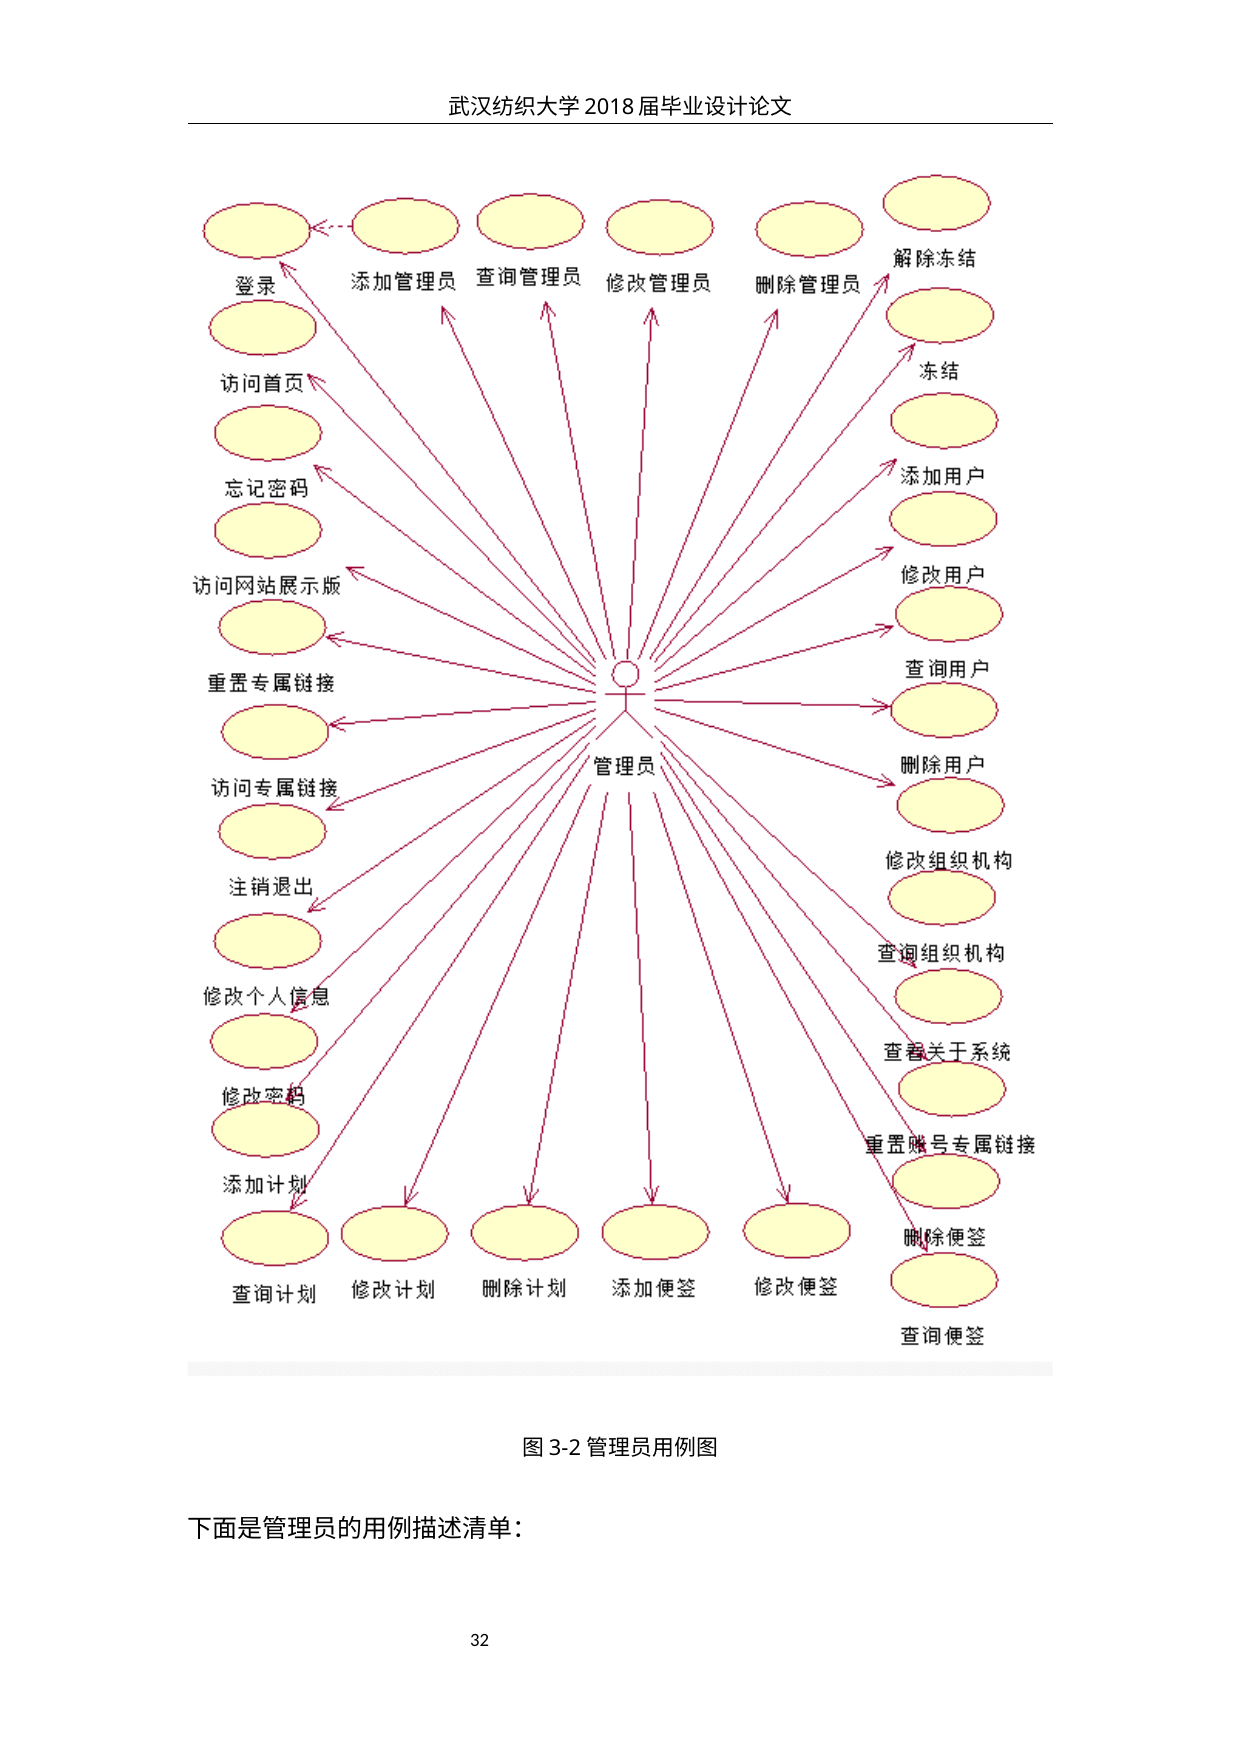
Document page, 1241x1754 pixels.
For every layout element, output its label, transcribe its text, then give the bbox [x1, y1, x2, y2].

text 图3-2 管理员用例图 [187, 1429, 1053, 1462]
picture [187, 162, 1053, 1376]
text 下面是管理员的用例描述清单： [187, 1494, 1053, 1559]
